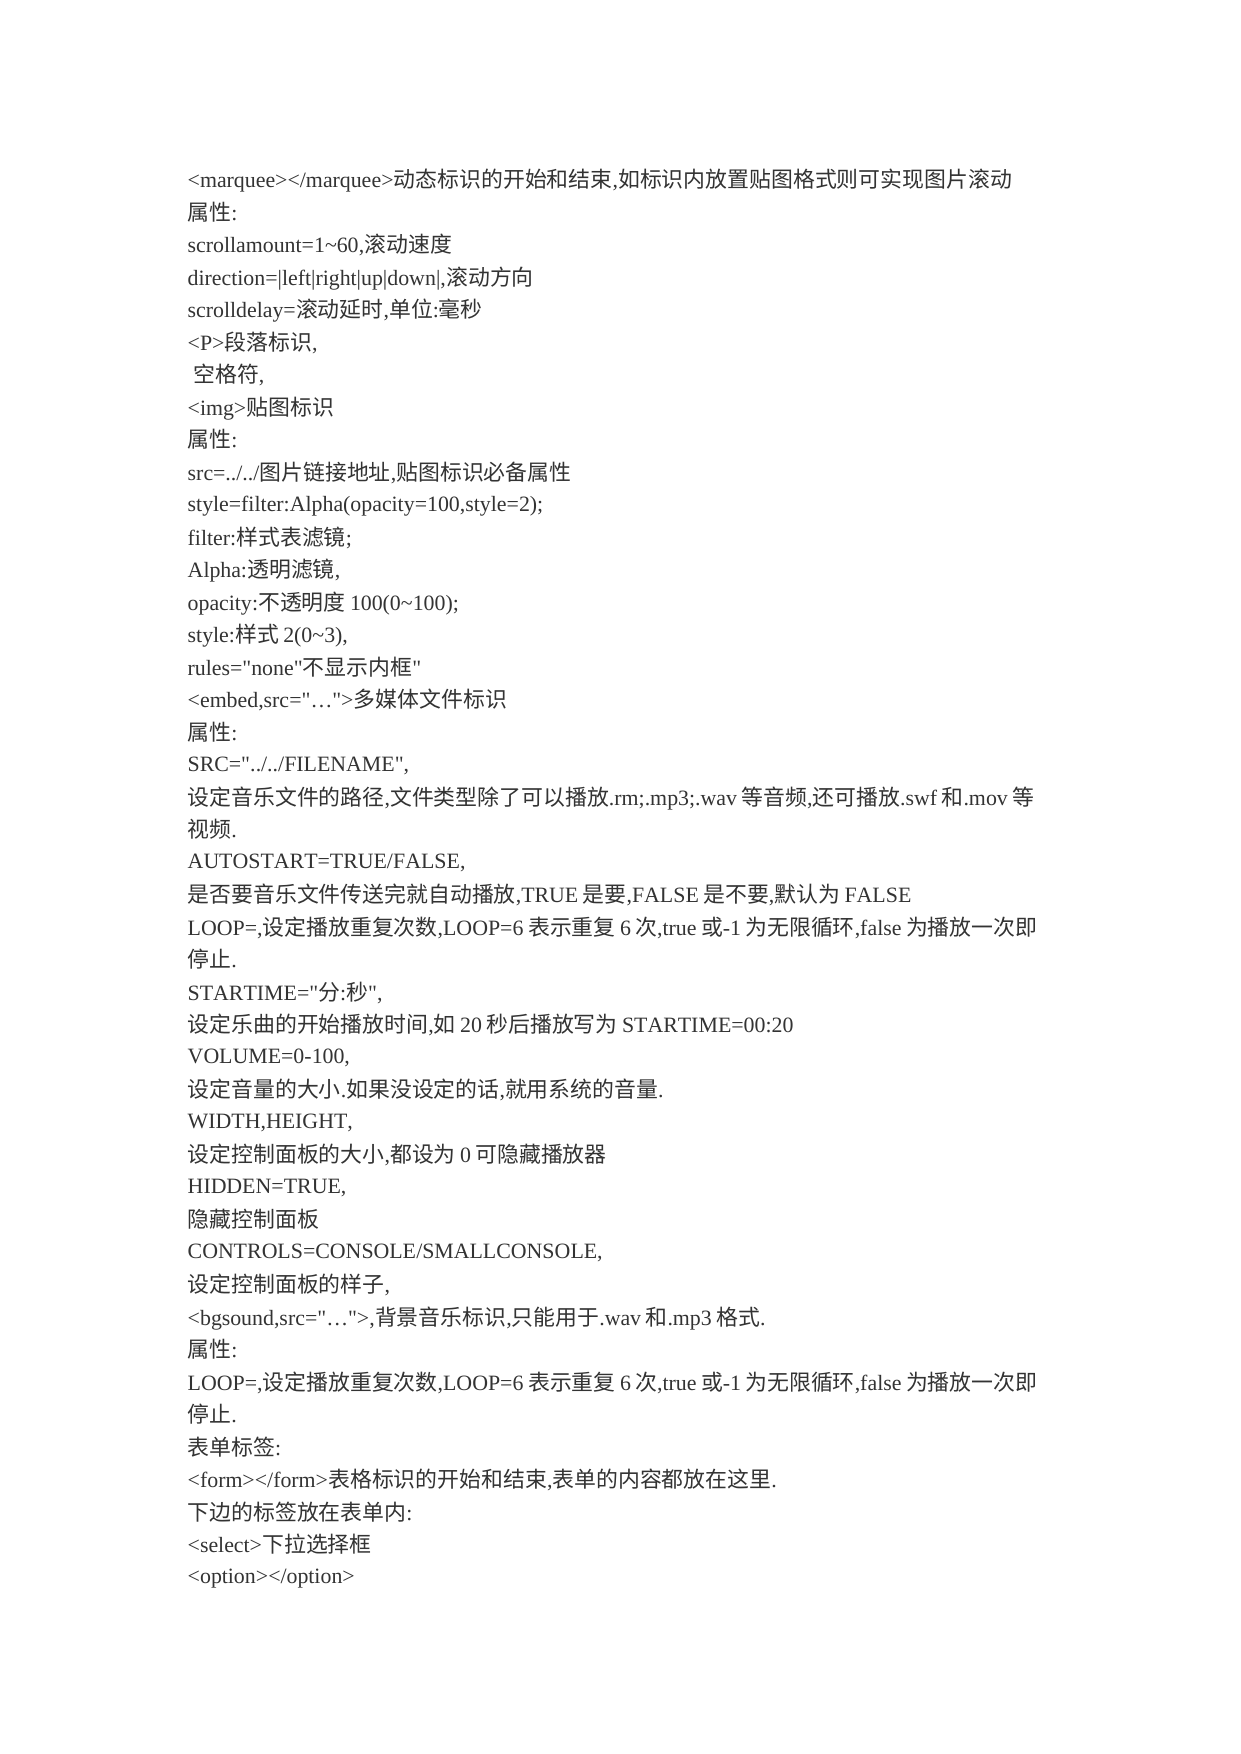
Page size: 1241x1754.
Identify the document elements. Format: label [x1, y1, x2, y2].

text [187, 1429, 1053, 1592]
text [187, 162, 1053, 1429]
